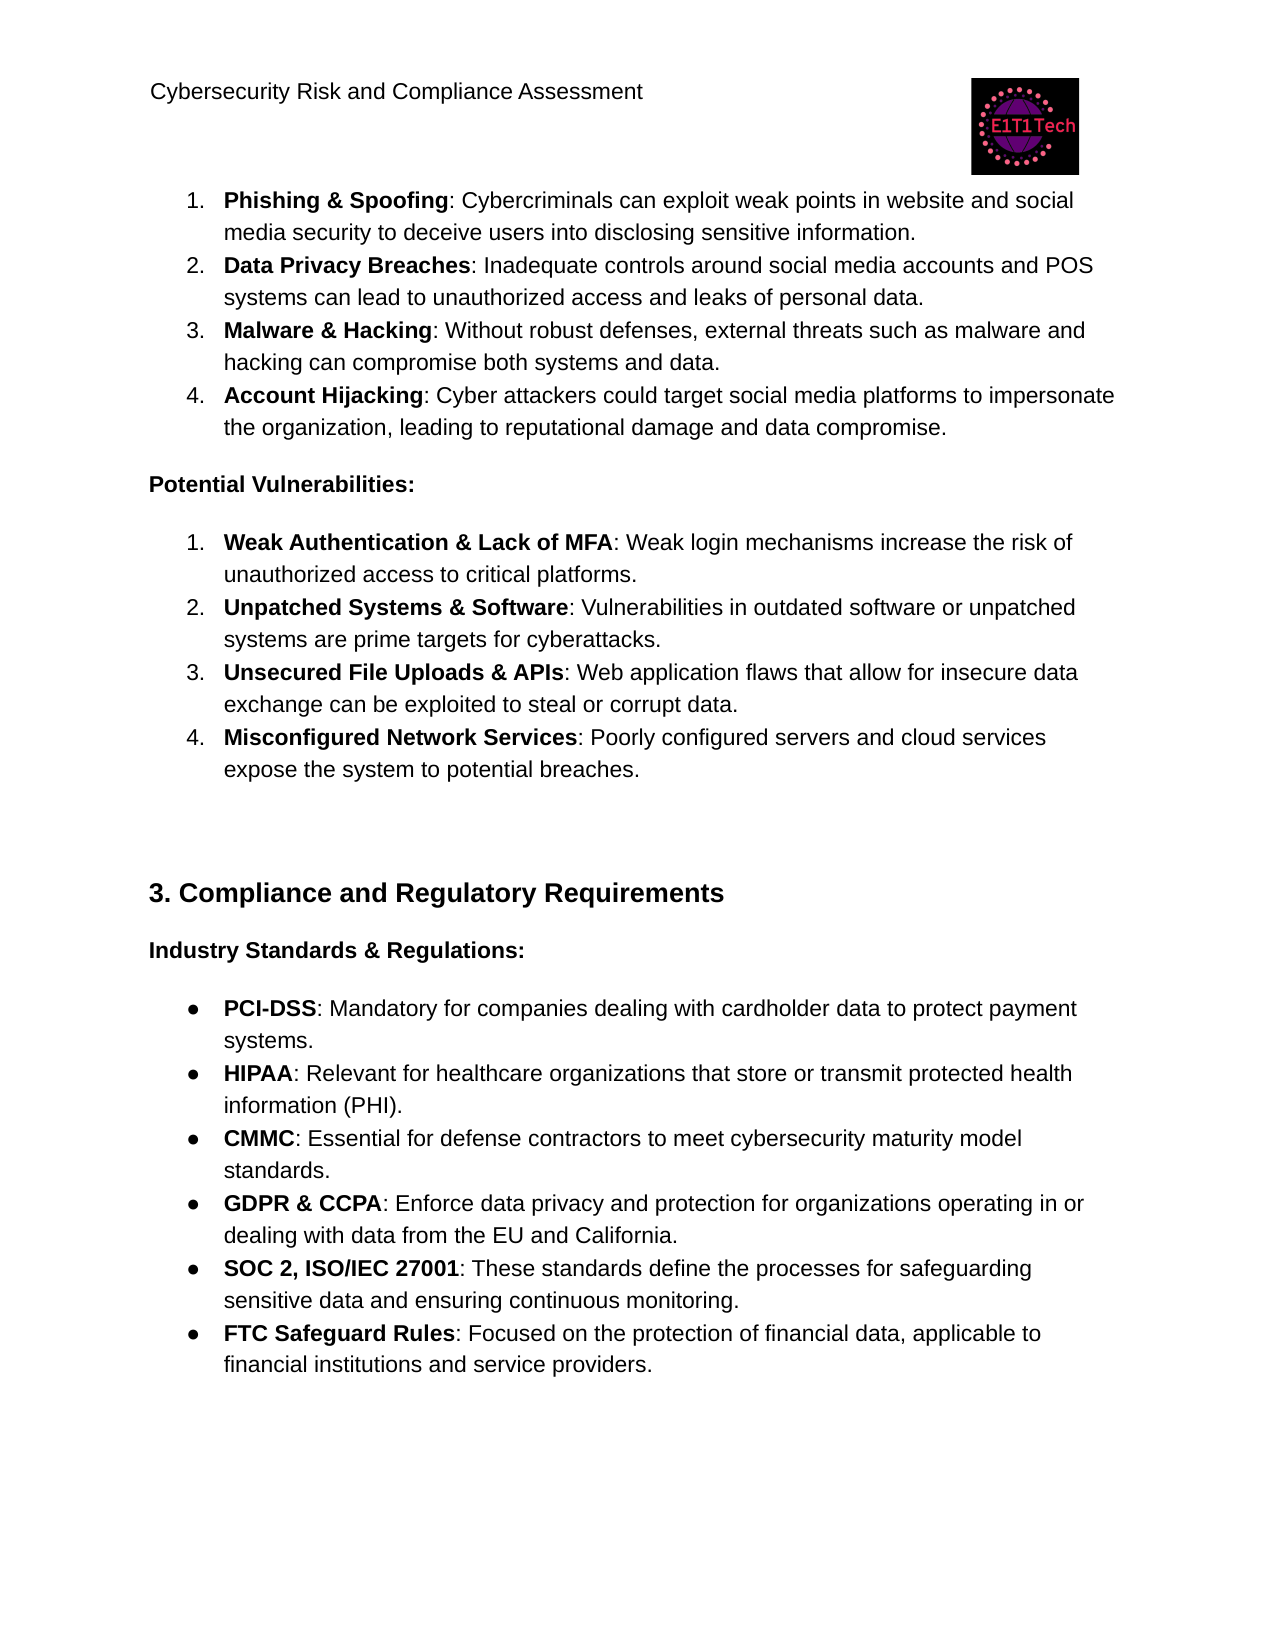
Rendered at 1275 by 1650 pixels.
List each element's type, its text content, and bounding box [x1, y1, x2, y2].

text Potential Vulnerabilities: [148, 471, 1124, 498]
list Weak Authentication & Lack of MFA: Weak login mechanisms increase the risk of unauthorized access to critical platforms. [186, 529, 1122, 587]
text Industry Standards & Regulations: [148, 937, 1124, 963]
list Unsecured File Uploads & APIs: Web application flaws that allow for insecure data exchange can be exploited to steal or corrupt data. [186, 659, 1122, 717]
list SOC 2, ISO/IEC 27001: These standards define the processes for safeguarding sensitive data and ensuring continuous monitoring. [186, 1255, 1122, 1313]
list Phishing & Spoofing: Cybercriminals can exploit weak points in website and social media security to deceive users into disclosing sensitive information. [186, 187, 1122, 245]
list PCI-DSS: Mandatory for companies dealing with cardholder data to protect payment systems. [186, 995, 1122, 1053]
list Account Hijacking: Cyber attackers could target social media platforms to impersonate the organization, leading to reputational damage and data compromise. [186, 382, 1122, 440]
list GDPR & CCPA: Enforce data privacy and protection for organizations operating in or dealing with data from the EU and California. [186, 1190, 1122, 1248]
list CMMC: Essential for defense contractors to meet cybersecurity maturity model standards. [186, 1125, 1122, 1183]
list Data Privacy Breaches: Inadequate controls around social media accounts and POS systems can lead to unauthorized access and leaks of personal data. [186, 252, 1122, 310]
subtitle Compliance and Regulatory Requirements [148, 877, 1124, 908]
list Misconfigured Network Services: Poorly configured servers and cloud services expose the system to potential breaches. [186, 724, 1122, 782]
picture [971, 78, 1080, 175]
list Unpatched Systems & Software: Vulnerabilities in outdated software or unpatched systems are prime targets for cyberattacks. [186, 594, 1122, 652]
list Malware & Hacking: Without robust defenses, external threats such as malware and hacking can compromise both systems and data. [186, 317, 1122, 375]
list FTC Safeguard Rules: Focused on the protection of financial data, applicable to financial institutions and service providers. [186, 1319, 1122, 1378]
list HIPAA: Relevant for healthcare organizations that store or transmit protected health information (PHI). [186, 1060, 1122, 1118]
